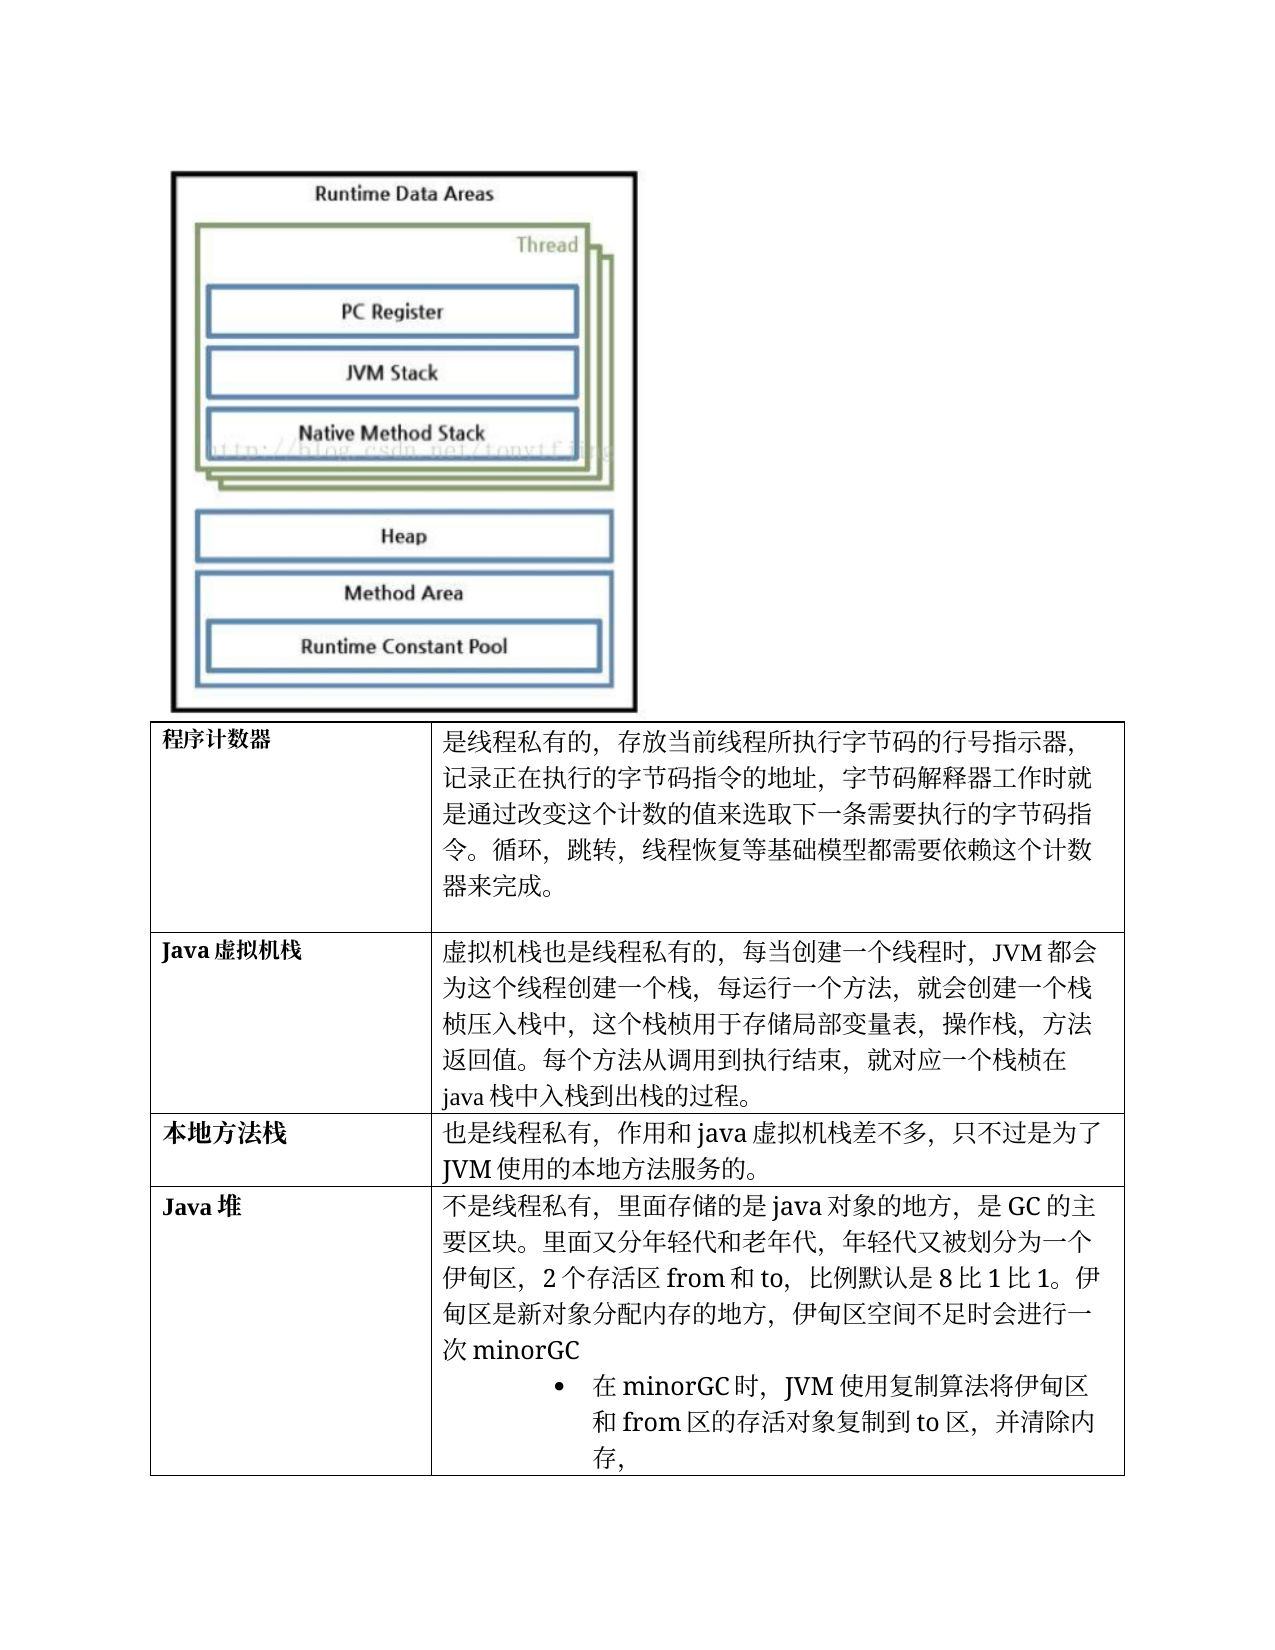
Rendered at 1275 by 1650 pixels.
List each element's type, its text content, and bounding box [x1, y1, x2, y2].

table_cell Java堆 [151, 1187, 431, 1475]
table_header 是线程私有的，存放当前线程所执行字节码的行号指示器，记录正在执行的字节码指令的地址，字节码解释器工作时就是通过改变这个计数的值来选取下一条需要执行的字节码指令。循环，跳转，线程恢复等基础模型都需要依赖这个计数器来完成。 [432, 723, 1124, 932]
table_cell 本地方法栈 [151, 1114, 431, 1186]
table_cell Java虚拟机栈 [151, 933, 431, 1113]
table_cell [432, 1187, 1124, 1475]
table_cell 也是线程私有，作用和java虚拟机栈差不多，只不过是为了JVM使用的本地方法服务的。 [432, 1114, 1124, 1186]
table_cell 虚拟机栈也是线程私有的，每当创建一个线程时，JVM都会为这个线程创建一个栈，每运行一个方法，就会创建一个栈桢压入栈中，这个栈桢用于存储局部变量表，操作栈，方法返回值。每个方法从调用到执行结束，就对应一个栈桢在java栈中入栈到出栈的过程。 [432, 933, 1124, 1113]
picture [150, 150, 647, 721]
table_header 程序计数器 [151, 723, 431, 932]
